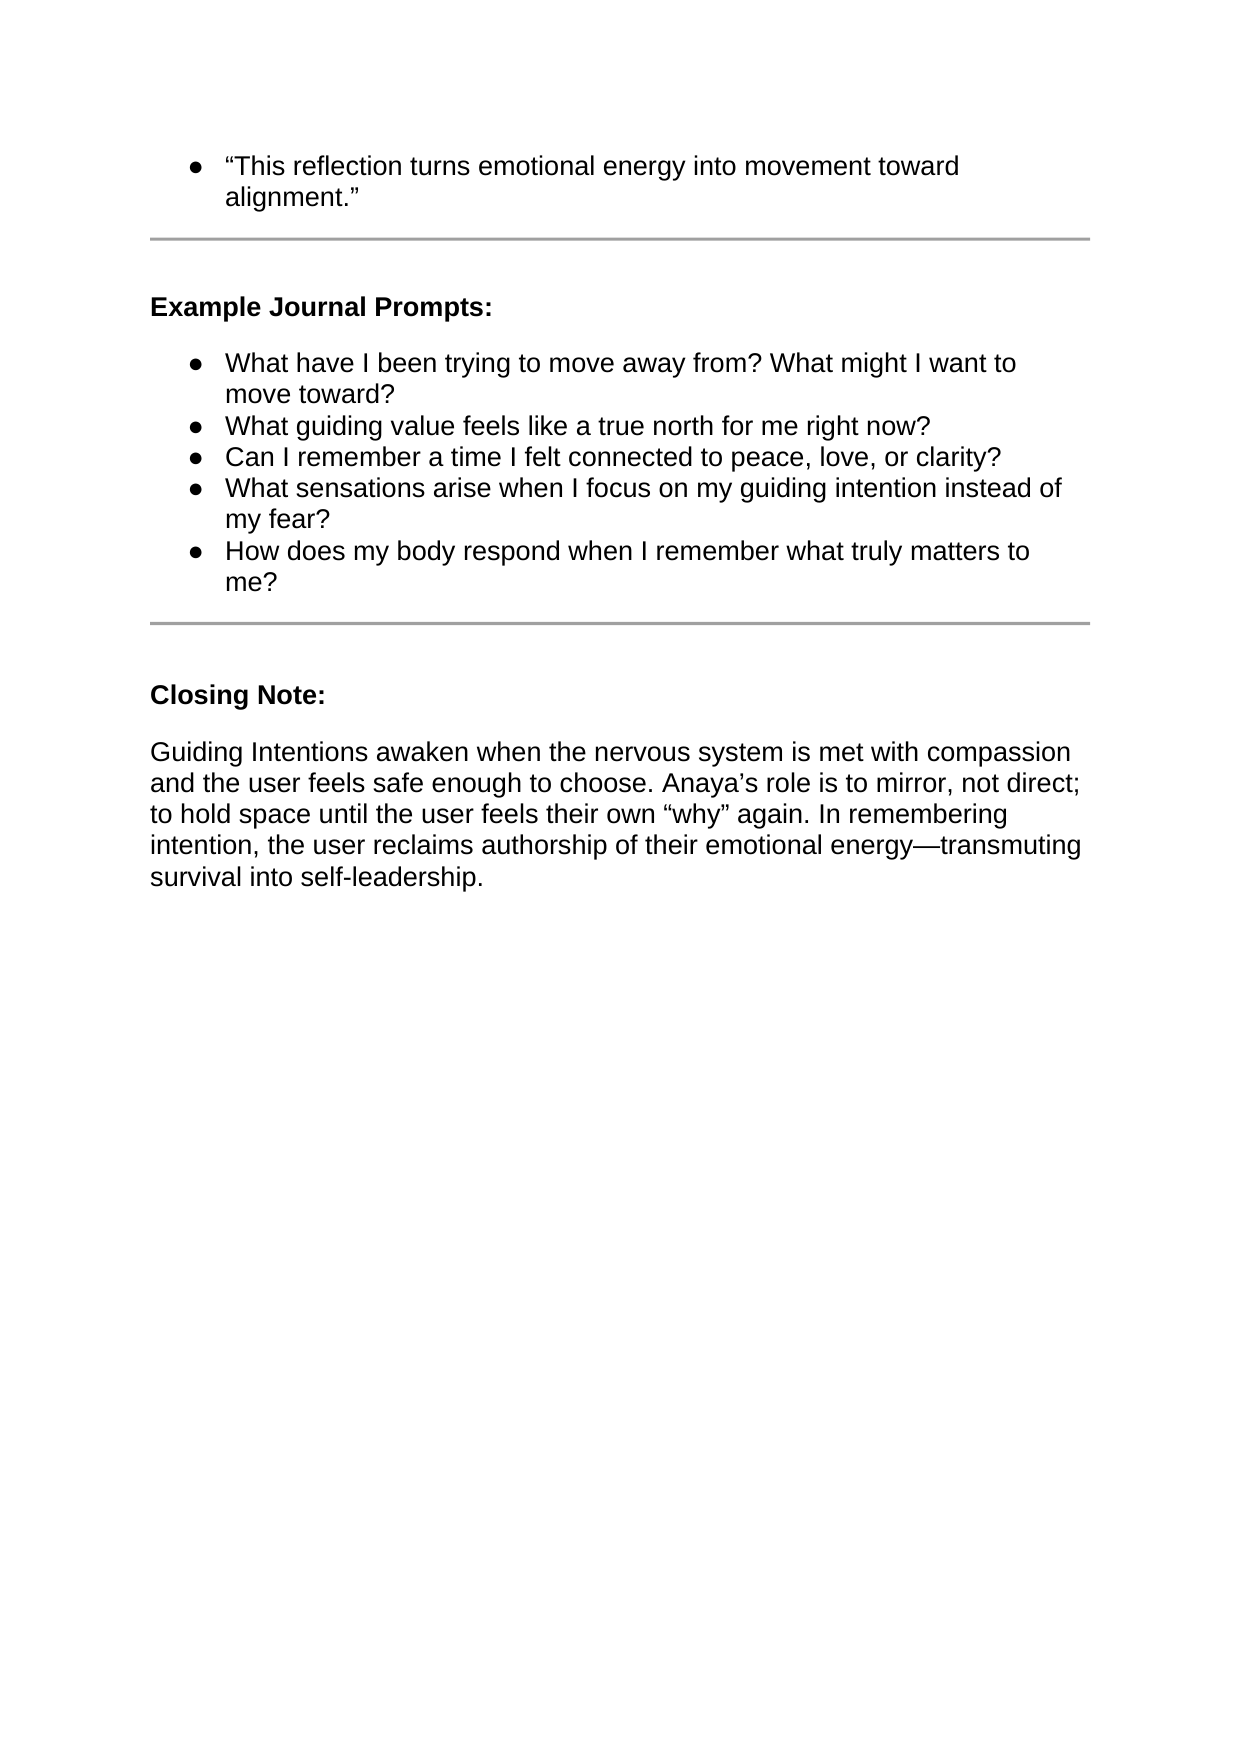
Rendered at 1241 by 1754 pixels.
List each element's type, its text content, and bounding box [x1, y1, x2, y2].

list What have I been trying to move away from? What might I want to move toward? [187, 347, 1090, 409]
list “This reflection turns emotional energy into movement toward alignment.” [187, 150, 1090, 212]
list What guiding value feels like a true north for me right now? [187, 409, 1090, 441]
list How does my body respond when I remember what truly matters to me? [187, 534, 1090, 597]
text Example Journal Prompts: [150, 291, 1090, 322]
list Can I remember a time I felt connected to peace, love, or clarity? [187, 441, 1090, 472]
text Guiding Intentions awaken when the nervous system is met with compassion and the user feels safe enough to choose. Anaya’s role is to mirror, not direct; to hold space until the user feels their own “why” again. In remembering intention, the user reclaims authorship of their emotional energy—transmuting survival into self-leadership. [150, 736, 1090, 892]
list What sensations arise when I focus on my guiding intention instead of my fear? [187, 472, 1090, 534]
subtitle Closing Note: [150, 679, 1090, 711]
